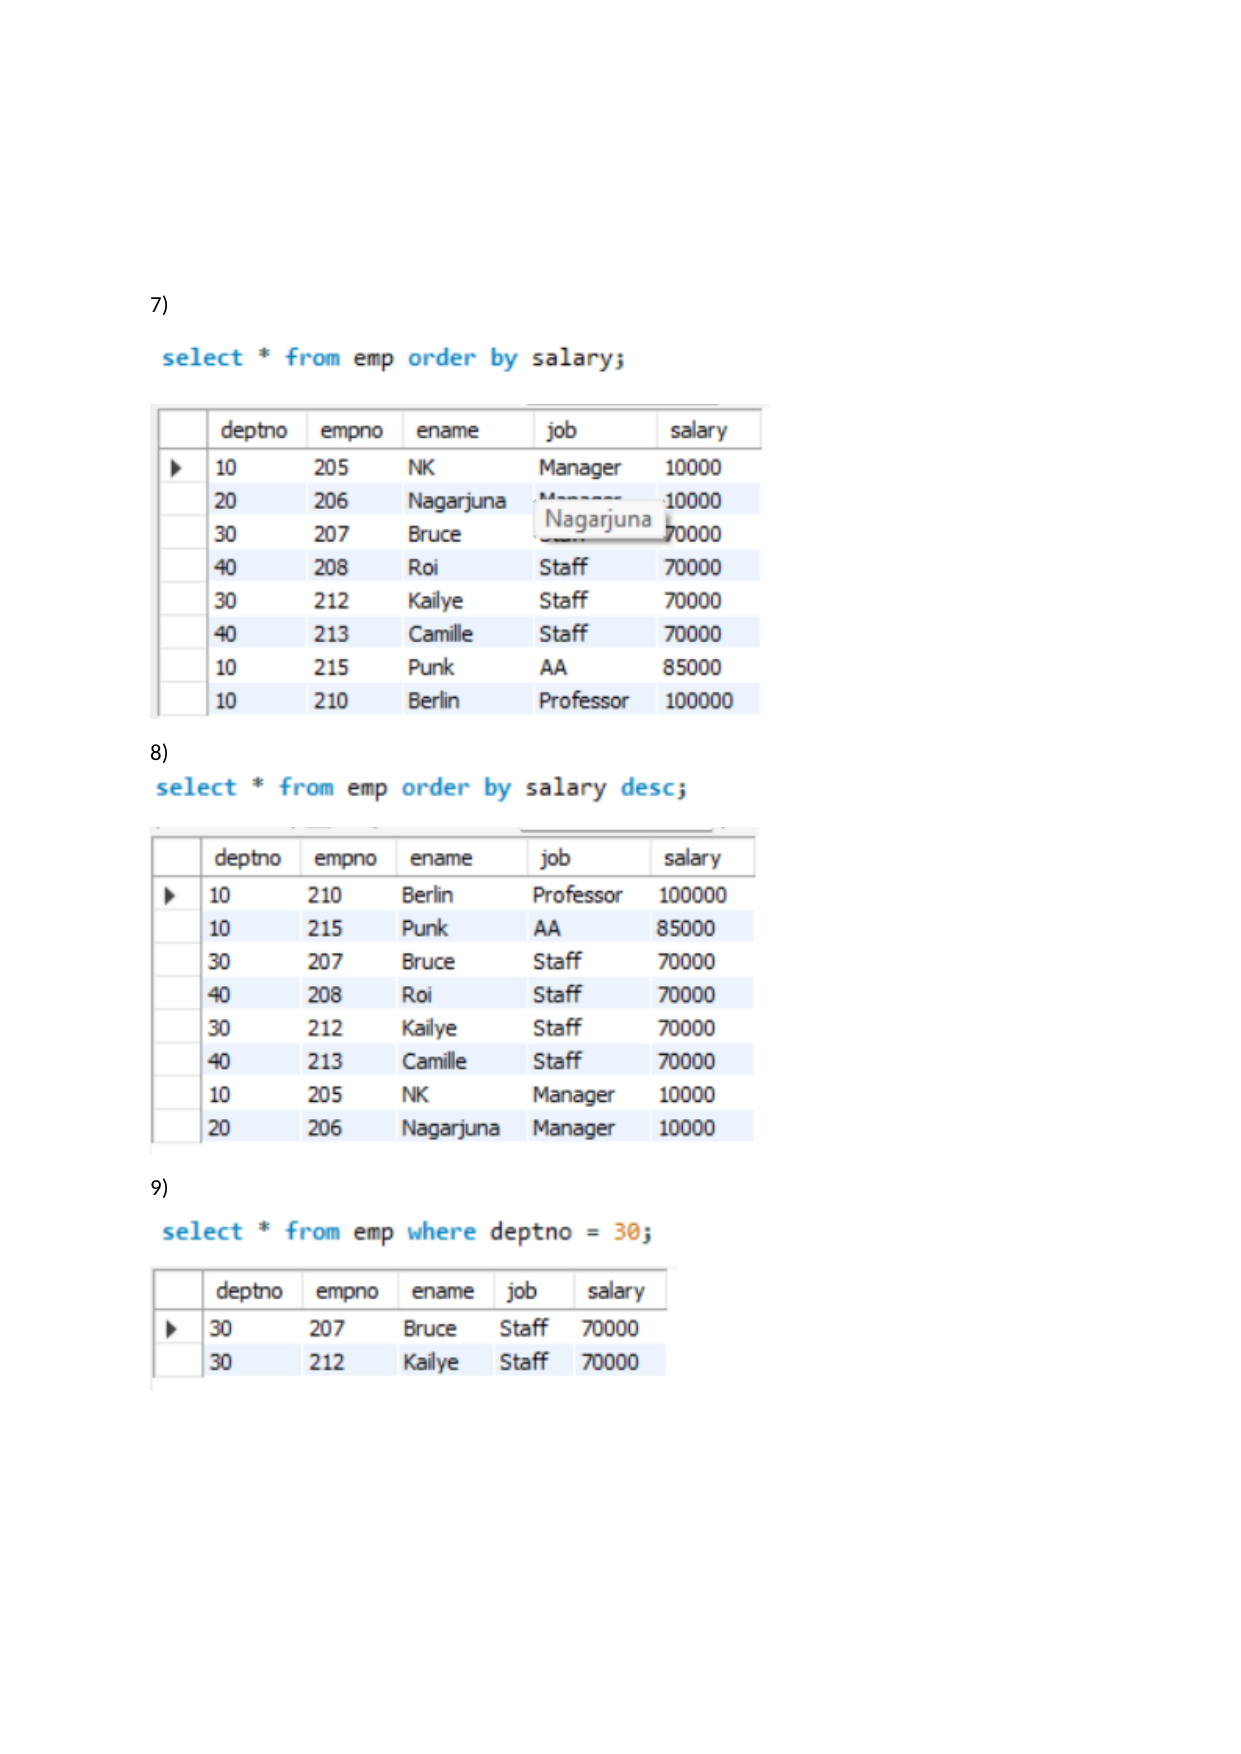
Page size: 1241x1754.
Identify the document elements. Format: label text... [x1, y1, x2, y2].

picture [150, 1266, 679, 1391]
picture [150, 404, 771, 719]
text 7) [150, 291, 1090, 319]
picture [150, 827, 760, 1154]
picture [150, 337, 657, 386]
text 9) [150, 1173, 1090, 1201]
picture [150, 767, 696, 809]
picture [150, 1219, 671, 1247]
